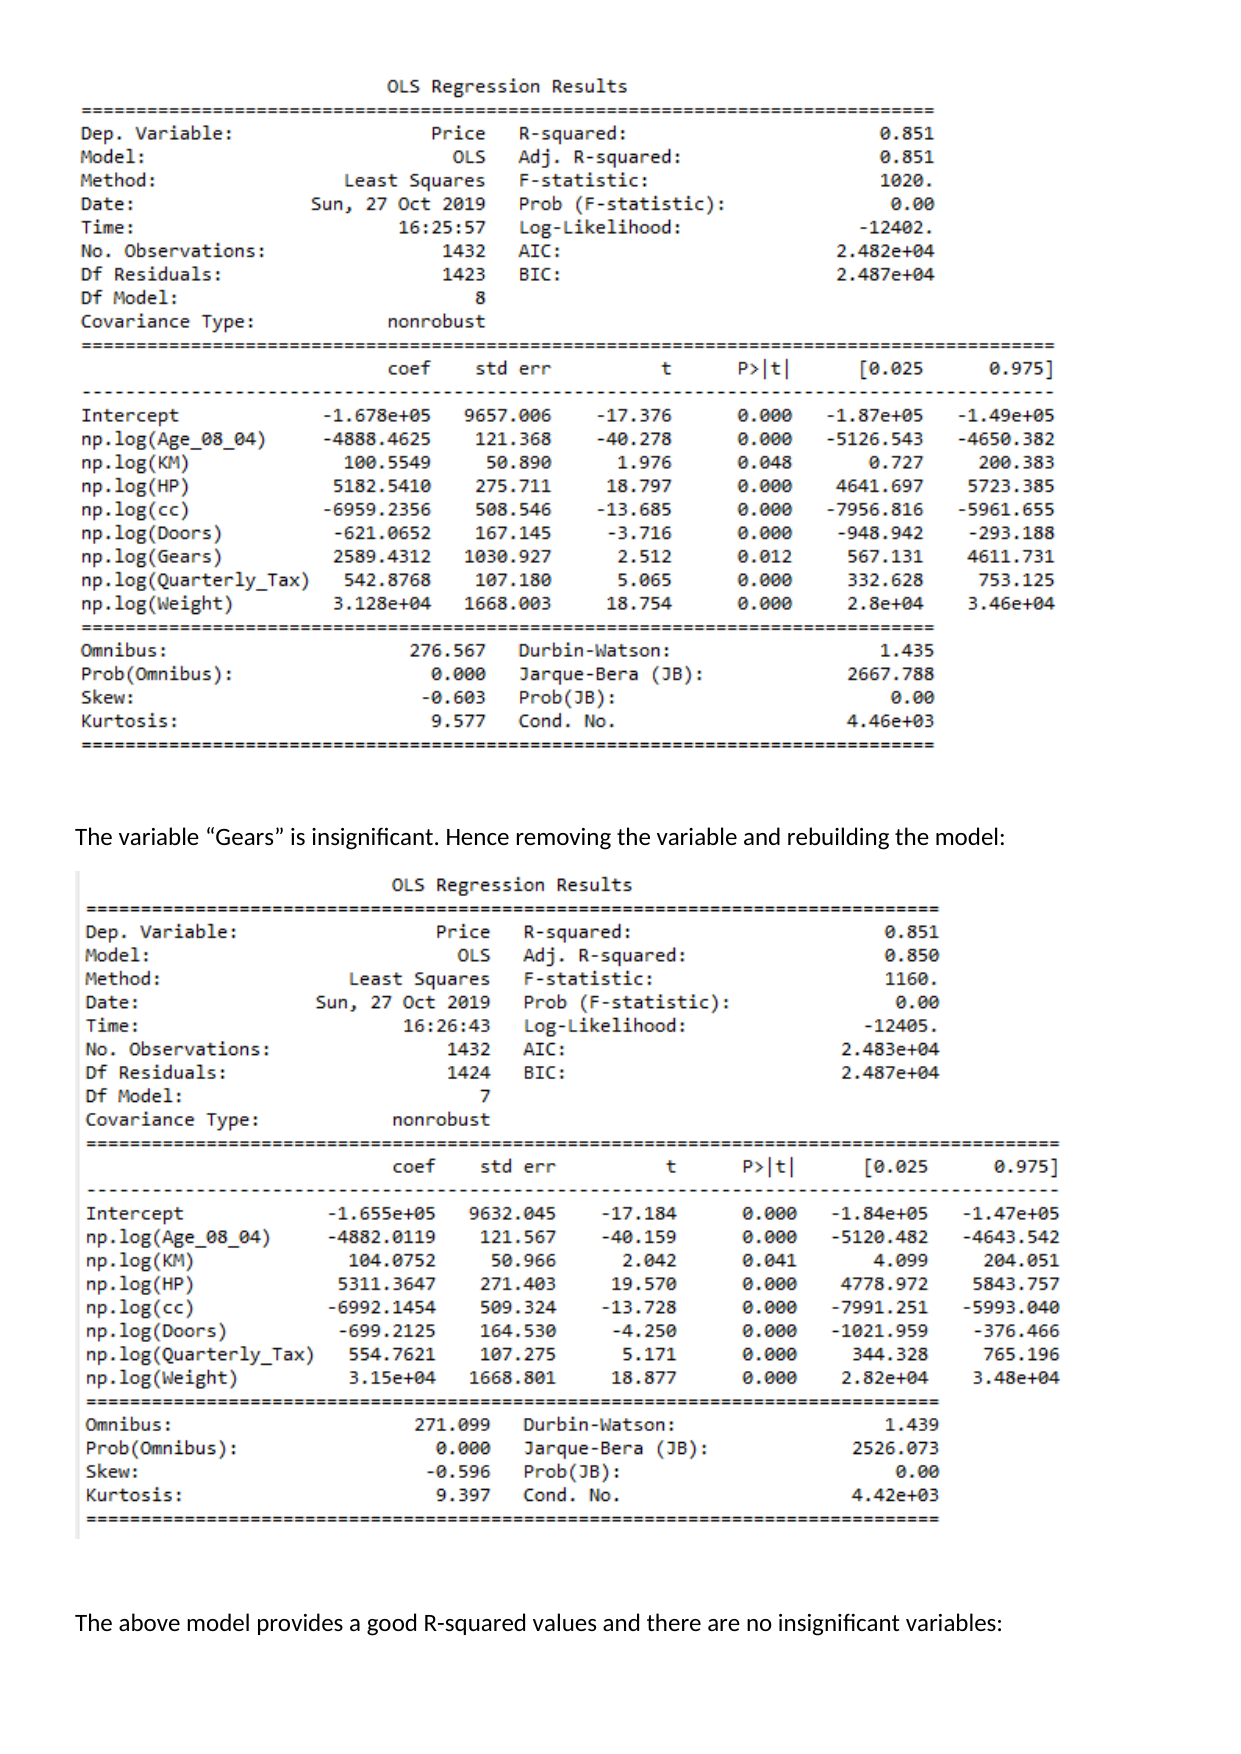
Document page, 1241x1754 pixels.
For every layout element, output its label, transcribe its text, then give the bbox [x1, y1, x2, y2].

picture [75, 871, 1071, 1539]
text The above model provides a good R-squared values and there are no insignificant variables: [75, 1607, 1165, 1637]
text The variable “Gears” is insignificant. Hence removing the variable and rebuilding the model: [75, 822, 1165, 852]
picture [75, 75, 1088, 754]
